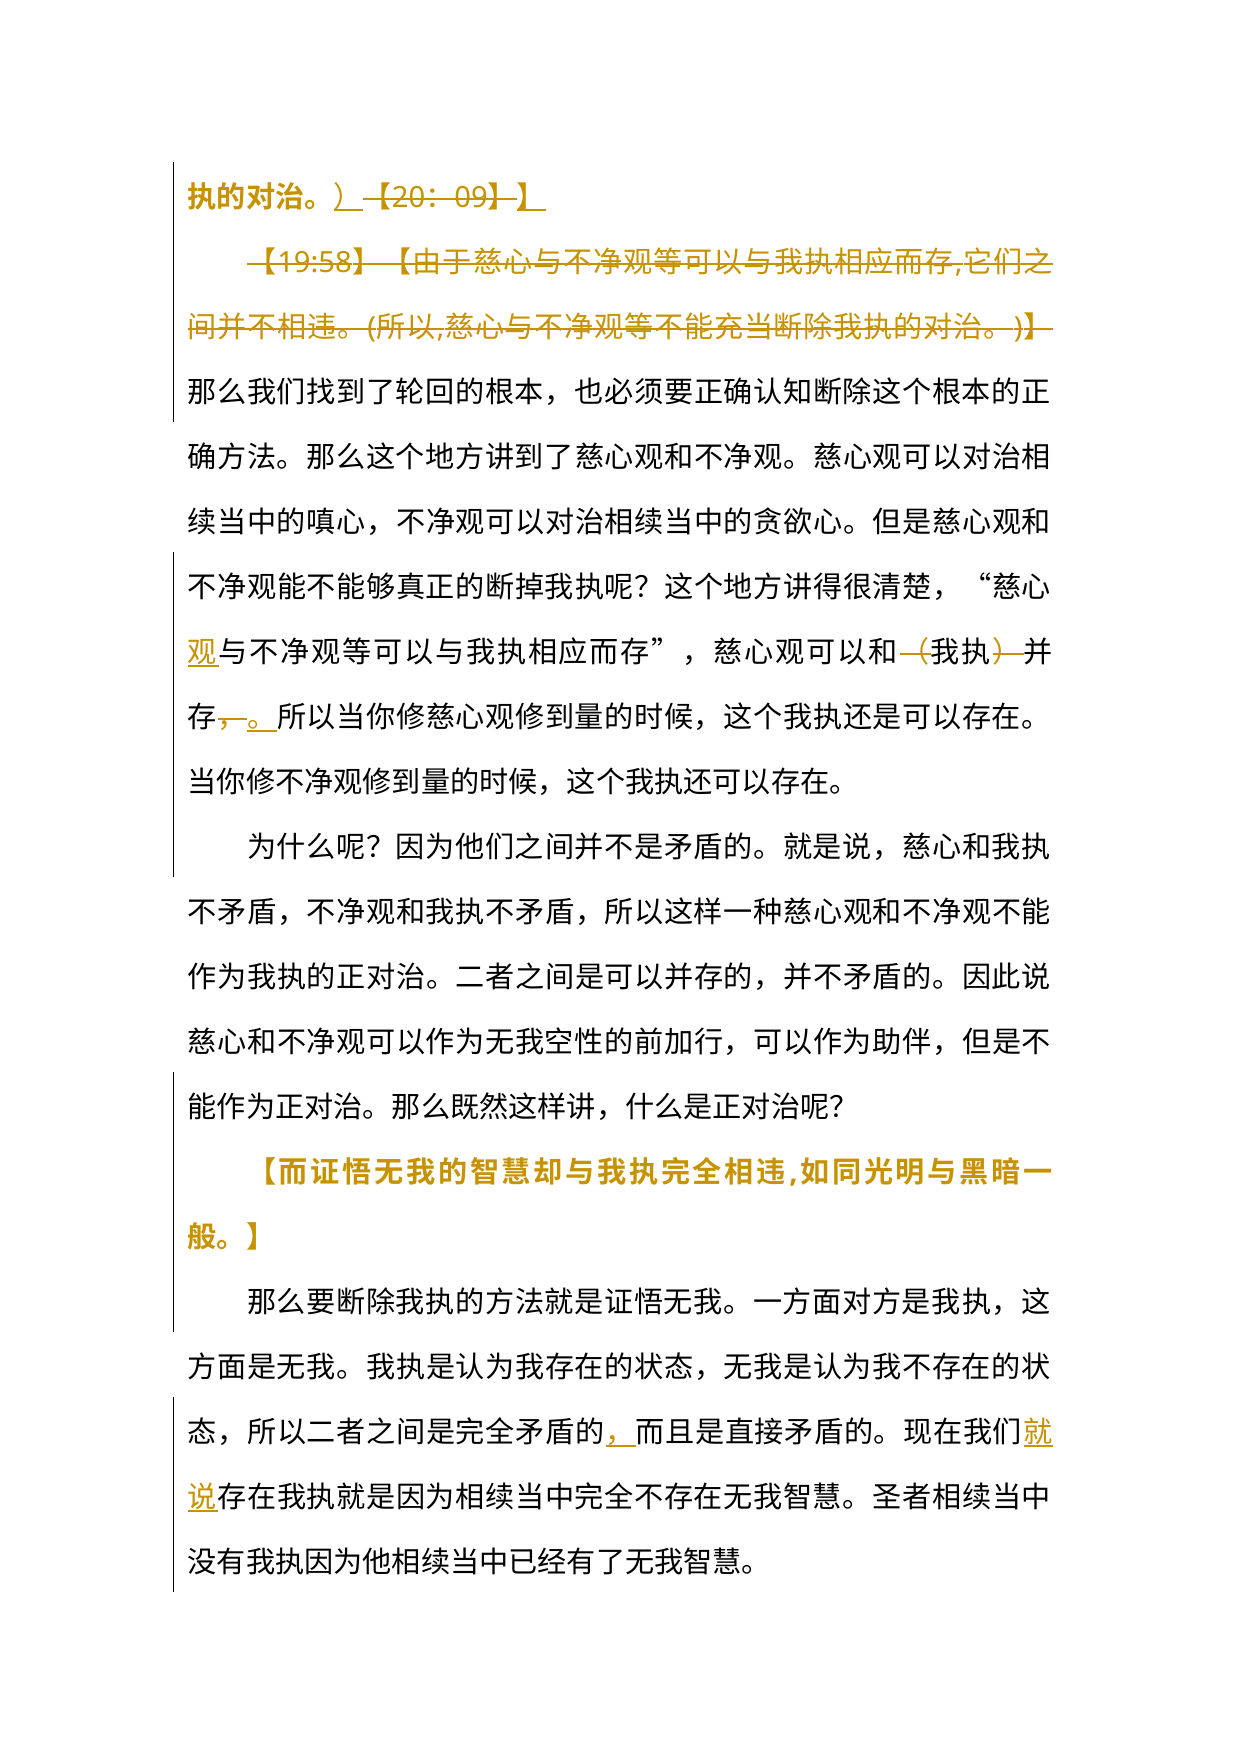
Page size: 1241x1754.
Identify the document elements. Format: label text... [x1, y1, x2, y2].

text 那么我们找到了轮回的根本，也必须要正确认知断除这个根本的正确方法。那么这个地方讲到了慈心观和不净观。慈心观可以对治相续当中的嗔心，不净观可以对治相续当中的贪欲心。但是慈心观和不净观能不能够真正的断掉我执呢？这个地方讲得很清楚，“慈心与不净观等可以与我执相应而存”，慈心观可以和我执并存所以当你修慈心观修到量的时候，这个我执还是可以存在。当你修不净观修到量的时候，这个我执还可以存在。 [187, 227, 1053, 812]
text 为什么呢？因为他们之间并不是矛盾的。就是说，慈心和我执不矛盾，不净观和我执不矛盾，所以这样一种慈心观和不净观不能作为我执的正对治。二者之间是可以并存的，并不矛盾的。因此说慈心和不净观可以作为无我空性的前加行，可以作为助伴，但是不能作为正对治。那么既然这样讲，什么是正对治呢？ [187, 812, 1053, 1137]
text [187, 162, 1053, 227]
text 那么要断除我执的方法就是证悟无我。一方面对方是我执，这方面是无我。我执是认为我存在的状态，无我是认为我不存在的状态，所以二者之间是完全矛盾的而且是直接矛盾的。现在我们存在我执就是因为相续当中完全不存在无我智慧。圣者相续当中没有我执因为他相续当中已经有了无我智慧。 [187, 1267, 1053, 1592]
text 【而证悟无我的智慧却与我执完全相违,如同光明与黑暗一般。】 [187, 1137, 1053, 1267]
